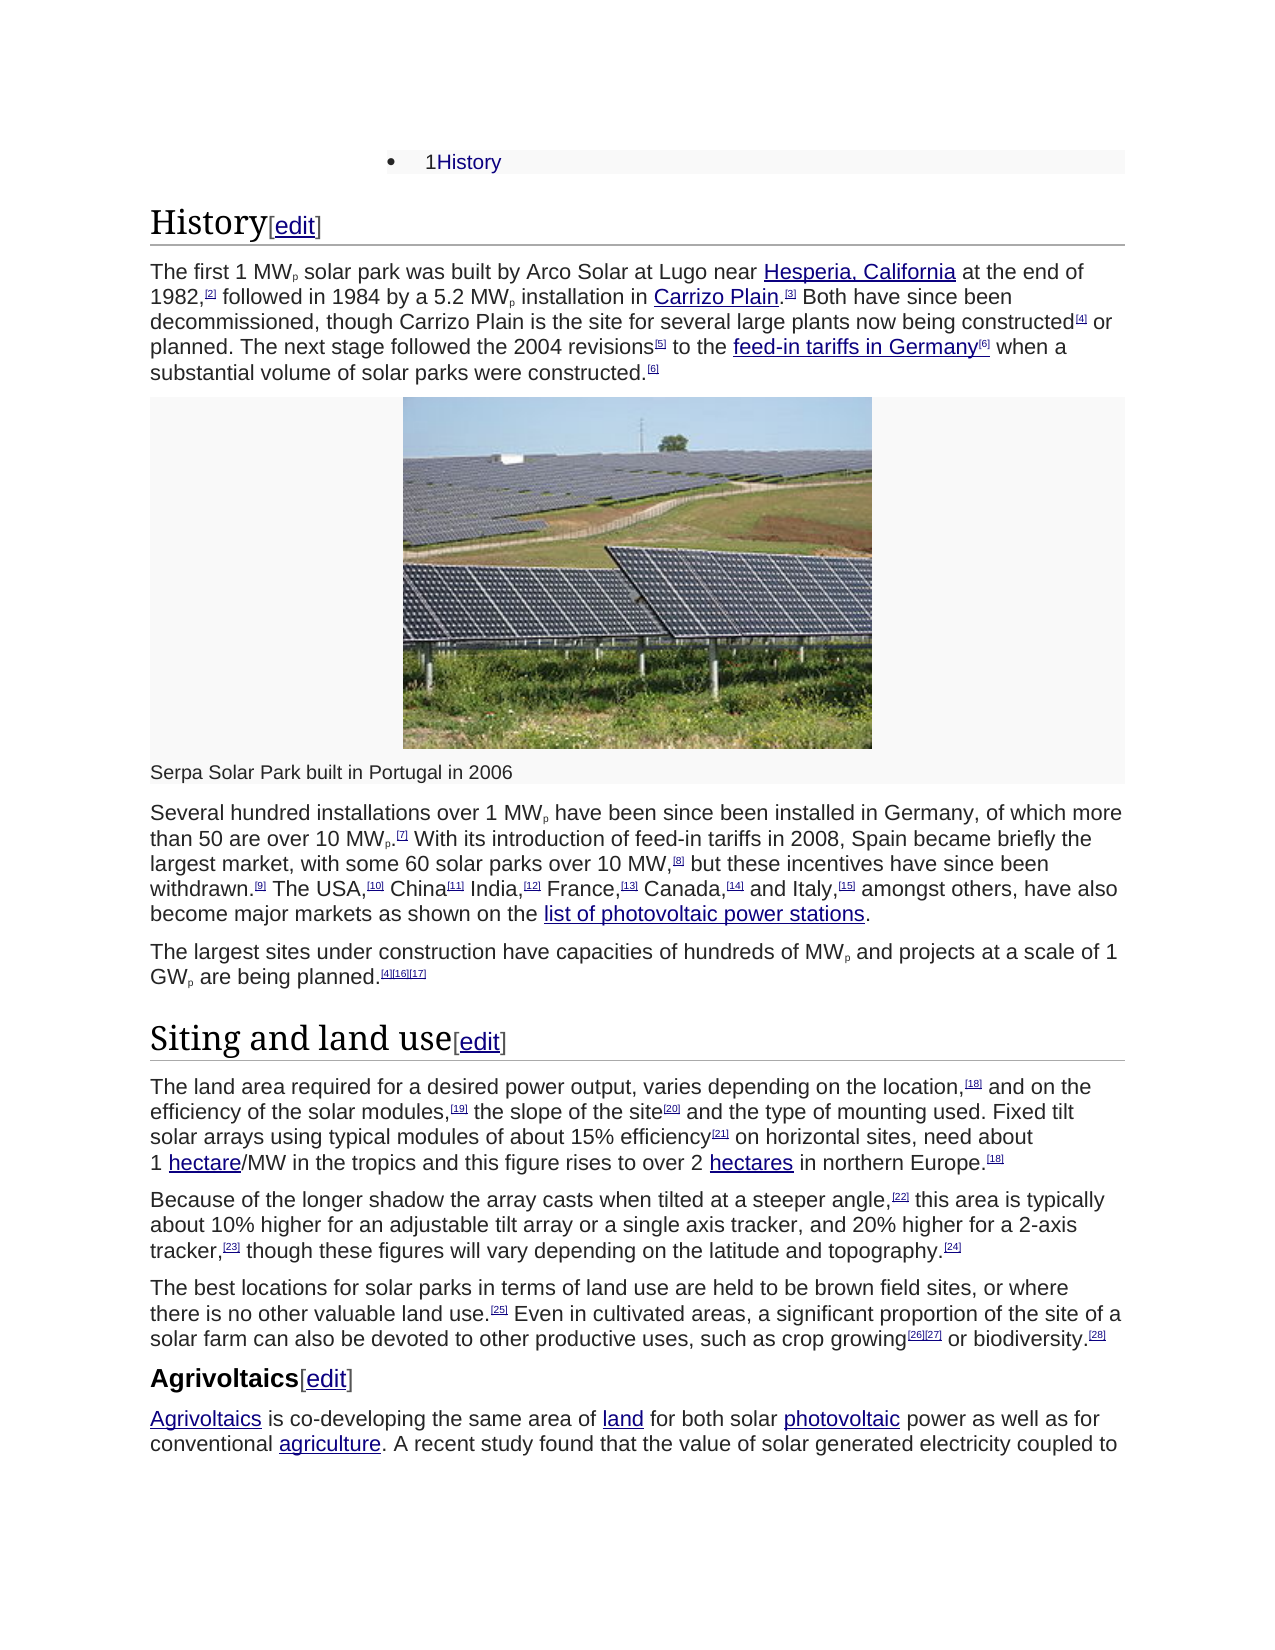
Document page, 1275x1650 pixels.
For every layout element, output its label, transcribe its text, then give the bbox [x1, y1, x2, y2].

text Because of the longer shadow the array casts when tilted at a steeper angle,[22] this area is typically about 10% higher for an adjustable tilt array or a single axis tracker, and 20% higher for a 2-axis tracker,[23] though these figures will vary depending on the latitude and topography.[24] [150, 1187, 1125, 1263]
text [150, 1406, 1125, 1456]
text Several hundred installations over 1 MWp have been since been installed in Germany, of which more than 50 are over 10 MWp.[7] With its introduction of feed-in tariffs in 2008, Spain became briefly the largest market, with some 60 solar parks over 10 MW,[8] but these incentives have since been withdrawn.[9] The USA,[10] China[11] India,[12] France,[13] Canada,[14] and Italy,[15] amongst others, have also become major markets as shown on the list of photovoltaic power stations. [150, 800, 1125, 926]
text Serpa Solar Park built in Portugal in 2006 [150, 749, 1125, 784]
text The largest sites under construction have capacities of hundreds of MWp and projects at a scale of 1 GWp are being planned.[4][16][17] [150, 939, 1125, 989]
text The land area required for a desired power output, varies depending on the location,[18] and on the efficiency of the solar modules,[19] the slope of the site[20] and the type of mounting used. Fixed tilt solar arrays using typical modules of about 15% efficiency[21] on horizontal sites, need about 1 hectare/MW in the tropics and this figure rises to over 2 hectares in northern Europe.[18] [150, 1074, 1125, 1174]
text The first 1 MWp solar park was built by Arco Solar at Lugo near Hesperia, California at the end of 1982,[2] followed in 1984 by a 5.2 MWp installation in Carrizo Plain.[3] Both have since been decommissioned, though Carrizo Plain is the site for several large plants now being constructed[4] or planned. The next stage followed the 2004 revisions[5] to the feed-in tariffs in Germany[6] when a substantial volume of solar parks were constructed.[6] [150, 258, 1125, 384]
text History[edit] [150, 199, 1125, 244]
list 1History [387, 150, 1125, 174]
text Agrivoltaics[edit] [150, 1363, 1125, 1393]
picture [403, 397, 872, 749]
text The best locations for solar parks in terms of land use are held to be brown field sites, or where there is no other valuable land use.[25] Even in cultivated areas, a significant proportion of the site of a solar farm can also be devoted to other productive uses, such as crop growing[26][27] or biodiversity.[28] [150, 1275, 1125, 1351]
text Siting and land use[edit] [150, 1014, 1125, 1060]
